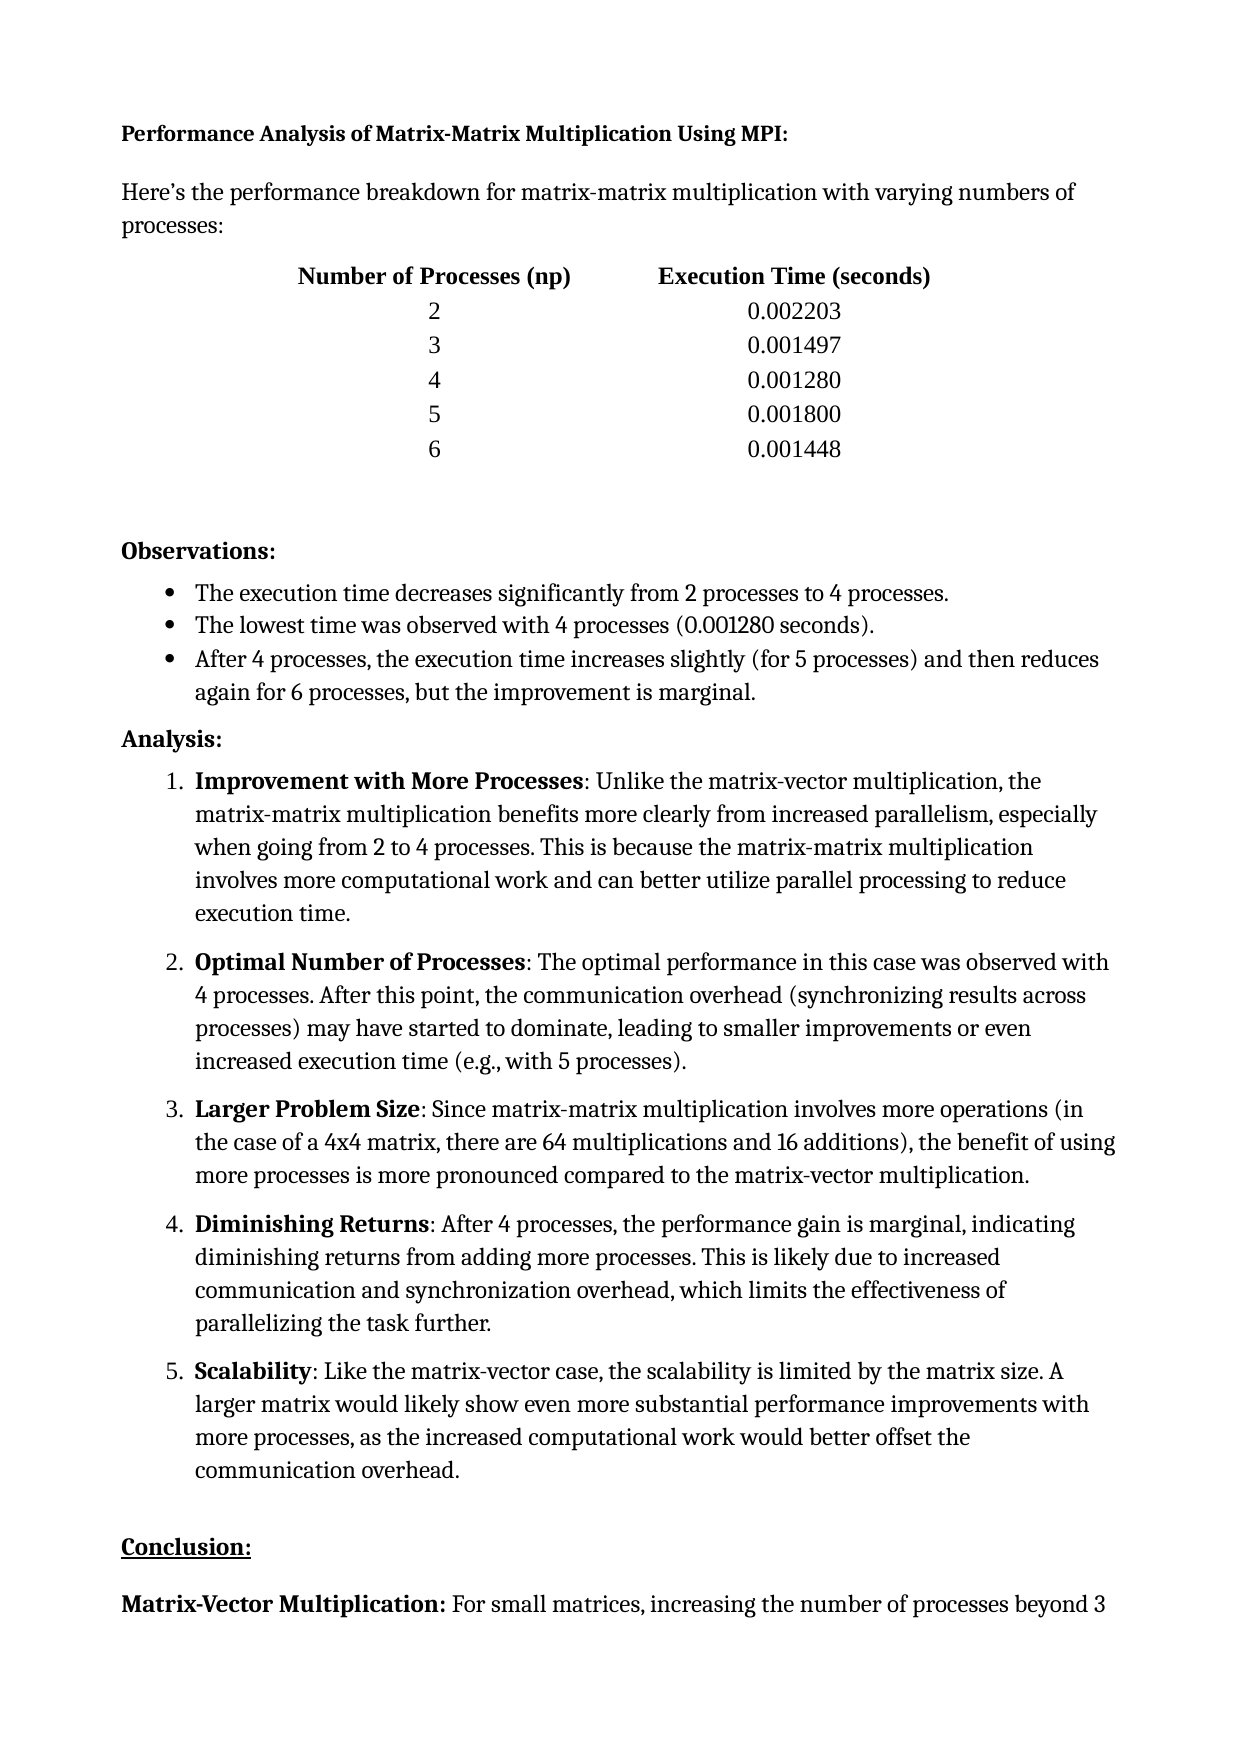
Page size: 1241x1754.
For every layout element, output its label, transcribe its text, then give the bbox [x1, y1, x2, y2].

list Optimal Number of Processes: The optimal performance in this case was observed with 4 processes. After this point, the communication overhead (synchronizing results across processes) may have started to dominate, leading to smaller improvements or even increased execution time (e.g., with 5 processes). [165, 947, 1119, 1076]
list After 4 processes, the execution time increases slightly (for 5 processes) and then reduces again for 6 processes, but the improvement is marginal. [165, 644, 1119, 706]
table_header Number of Processes (np) [263, 258, 605, 293]
text Conclusion: [121, 1533, 1119, 1561]
list The lowest time was observed with 4 processes (0.001280 seconds). [165, 611, 1119, 640]
subtitle Analysis: [121, 725, 1119, 754]
table_cell 6 [263, 431, 605, 466]
table_cell 2 [263, 293, 605, 327]
list Diminishing Returns: After 4 processes, the performance gain is marginal, indicating diminishing returns from adding more processes. This is likely due to increased communication and synchronization overhead, which limits the effectiveness of parallelizing the task further. [165, 1209, 1119, 1337]
subtitle Performance Analysis of Matrix-Matrix Multiplication Using MPI: [121, 121, 1119, 147]
list Improvement with More Processes: Unlike the matrix-vector multiplication, the matrix-matrix multiplication benefits more clearly from increased parallelism, especially when going from 2 to 4 processes. This is because the matrix-matrix multiplication involves more computational work and can better utilize parallel processing to reduce execution time. [165, 766, 1119, 928]
table_header Execution Time (seconds) [605, 258, 983, 293]
subtitle Observations: [121, 537, 1119, 566]
table_cell 4 [263, 362, 605, 397]
text Here’s the performance breakdown for matrix-matrix multiplication with varying numbers of processes: [121, 178, 1119, 239]
list The execution time decreases significantly from 2 processes to 4 processes. [165, 578, 1119, 607]
table_cell 3 [263, 328, 605, 362]
list Larger Problem Size: Since matrix-matrix multiplication involves more operations (in the case of a 4x4 matrix, there are 64 multiplications and 16 additions), the benefit of using more processes is more pronounced compared to the matrix-vector multiplication. [165, 1094, 1119, 1190]
table_cell 0.001280 [605, 362, 983, 397]
table_cell 0.001497 [605, 328, 983, 362]
table_cell 0.001800 [605, 397, 983, 431]
table_cell 0.001448 [605, 431, 983, 466]
table_cell 5 [263, 397, 605, 431]
table_cell 0.002203 [605, 293, 983, 327]
list Scalability: Like the matrix-vector case, the scalability is limited by the matrix size. A larger matrix would likely show even more substantial performance improvements with more processes, as the increased computational work would better offset the communication overhead. [165, 1356, 1119, 1485]
